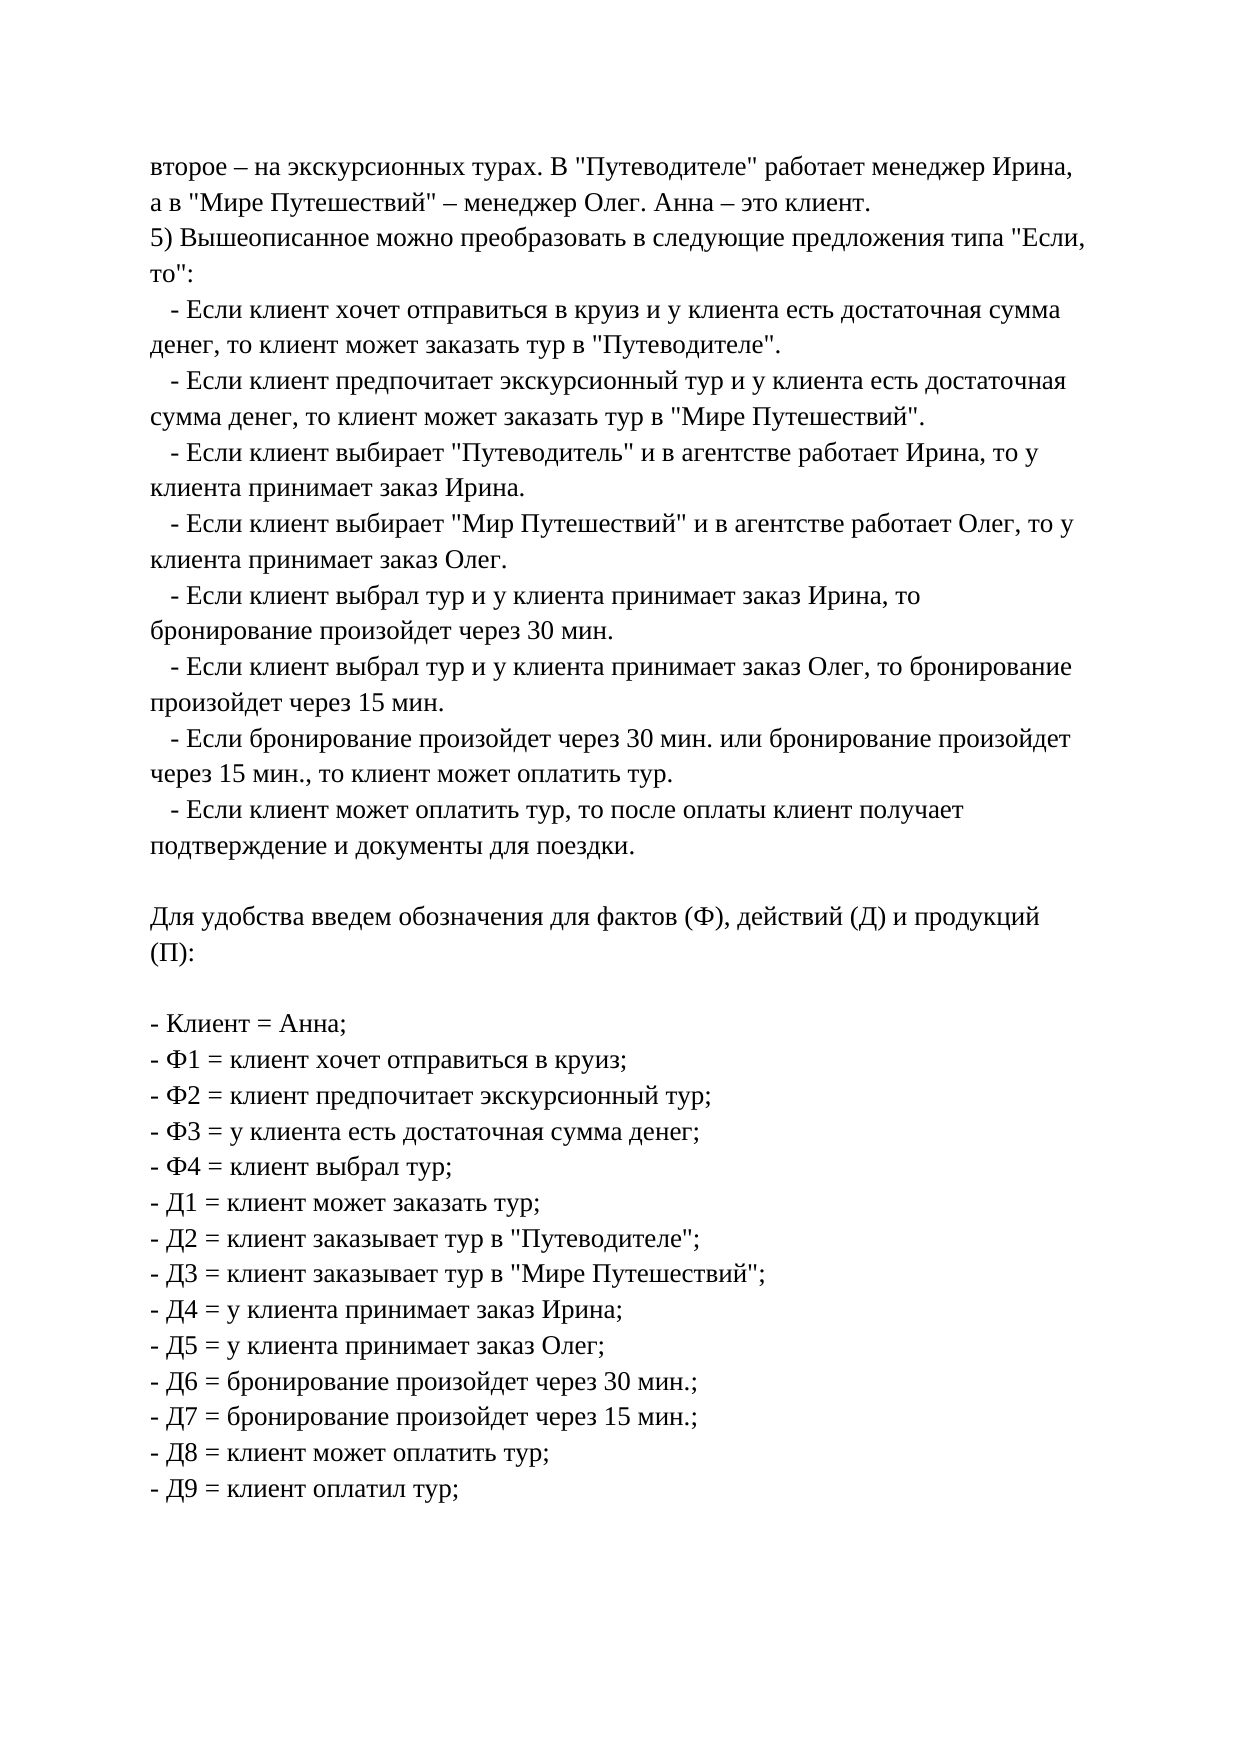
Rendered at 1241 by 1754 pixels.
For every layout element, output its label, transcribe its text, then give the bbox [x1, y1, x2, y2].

text - Д3 = клиент заказывает тур в "Мире Путешествий"; [150, 1258, 1090, 1289]
text Для удобства введем обозначения для фактов (Ф), действий (Д) и продукций (П): [150, 900, 1090, 967]
text - Если клиент выбирает "Мир Путешествий" и в агентстве работает Олег, то у клиента принимает заказ Олег. [150, 507, 1090, 574]
text - Если клиент выбрал тур и у клиента принимает заказ Олег, то бронирование произойдет через 15 мин. [150, 650, 1090, 717]
text - Ф1 = клиент хочет отправиться в круиз; [150, 1043, 1090, 1074]
text - Д2 = клиент заказывает тур в "Путеводителе"; [150, 1222, 1090, 1253]
text - Ф4 = клиент выбрал тур; [150, 1150, 1090, 1182]
text - Д7 = бронирование произойдет через 15 мин.; [150, 1401, 1090, 1432]
text - Д5 = у клиента принимает заказ Олег; [150, 1329, 1090, 1360]
text - Если бронирование произойдет через 30 мин. или бронирование произойдет через 15 мин., то клиент может оплатить тур. [150, 722, 1090, 788]
text 5) Вышеописанное можно преобразовать в следующие предложения типа "Если, то": [150, 221, 1090, 288]
text - Д6 = бронирование произойдет через 30 мин.; [150, 1365, 1090, 1396]
text - Если клиент может оплатить тур, то после оплаты клиент получает подтверждение и документы для поездки. [150, 793, 1090, 860]
text - Если клиент выбирает "Путеводитель" и в агентстве работает Ирина, то у клиента принимает заказ Ирина. [150, 436, 1090, 503]
text - Д8 = клиент может оплатить тур; [150, 1436, 1090, 1467]
text - Д1 = клиент может заказать тур; [150, 1186, 1090, 1217]
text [150, 150, 1090, 217]
text - Если клиент выбрал тур и у клиента принимает заказ Ирина, то бронирование произойдет через 30 мин. [150, 579, 1090, 646]
text - Д9 = клиент оплатил тур; [150, 1472, 1090, 1503]
text - Если клиент хочет отправиться в круиз и у клиента есть достаточная сумма денег, то клиент может заказать тур в "Путеводителе". [150, 293, 1090, 360]
text - Ф3 = у клиента есть достаточная сумма денег; [150, 1115, 1090, 1146]
text - Если клиент предпочитает экскурсионный тур и у клиента есть достаточная сумма денег, то клиент может заказать тур в "Мире Путешествий". [150, 364, 1090, 431]
text - Клиент = Анна; [150, 1007, 1090, 1039]
text - Д4 = у клиента принимает заказ Ирина; [150, 1293, 1090, 1324]
text - Ф2 = клиент предпочитает экскурсионный тур; [150, 1079, 1090, 1110]
